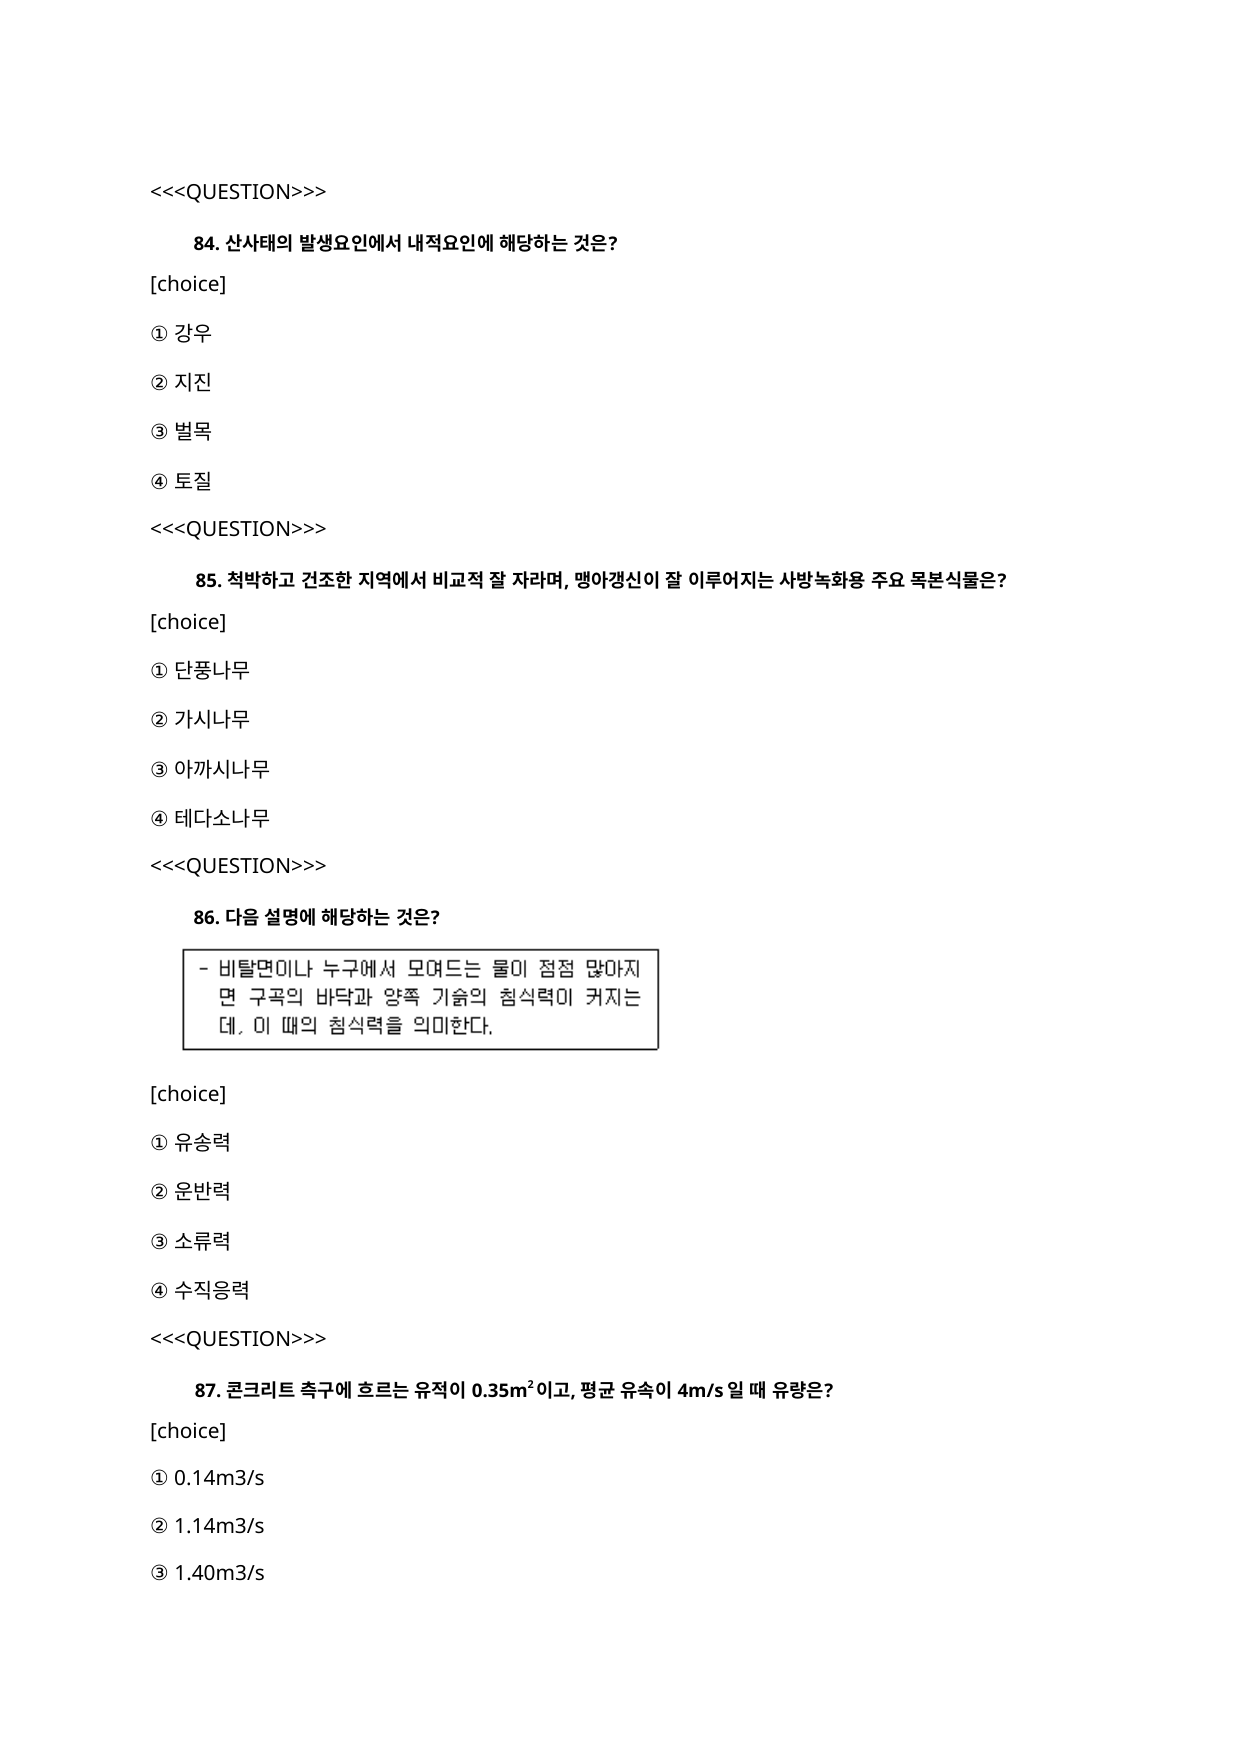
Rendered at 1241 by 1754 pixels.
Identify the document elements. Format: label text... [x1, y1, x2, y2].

text ① 강우 [150, 317, 1090, 347]
text 85. 척박하고 건조한 지역에서 비교적 잘 자라며, 맹아갱신이 잘 이루어지는 사방녹화용 주요 목본식물은? [195, 566, 1084, 593]
text ② 1.14m3/s [150, 1511, 1090, 1539]
text <<<QUESTION>>> [150, 1324, 1090, 1352]
text ④ 수직응력 [150, 1274, 1090, 1305]
text <<<QUESTION>>> [150, 514, 1090, 543]
text ③ 소류력 [150, 1225, 1090, 1255]
text [choice] [150, 269, 1090, 298]
text <<<QUESTION>>> [150, 852, 1090, 880]
text [choice] [150, 607, 1090, 635]
text ① 0.14m3/s [150, 1463, 1090, 1492]
text ① 단풍나무 [150, 654, 1090, 684]
text ② 가시나무 [150, 703, 1090, 734]
text [choice] [150, 1416, 1090, 1444]
text ④ 토질 [150, 465, 1090, 495]
text ③ 1.40m3/s [150, 1558, 1090, 1586]
text ② 운반력 [150, 1176, 1090, 1206]
text ④ 테다소나무 [150, 802, 1090, 832]
text ③ 벌목 [150, 416, 1090, 446]
text 86. 다음 설명에 해당하는 것은? [193, 903, 1084, 930]
text [choice] [150, 1079, 1090, 1107]
text ② 지진 [150, 366, 1090, 397]
text <<<QUESTION>>> [150, 177, 1090, 206]
text 84. 산사태의 발생요인에서 내적요인에 해당하는 것은? [193, 229, 1084, 256]
text ③ 아까시나무 [150, 753, 1090, 783]
text ① 유송력 [150, 1126, 1090, 1157]
text 87. 콘크리트 측구에 흐르는 유적이 0.35m2이고, 평균 유속이 4m/s일 때 유량은? [194, 1375, 1084, 1402]
picture [175, 943, 664, 1060]
